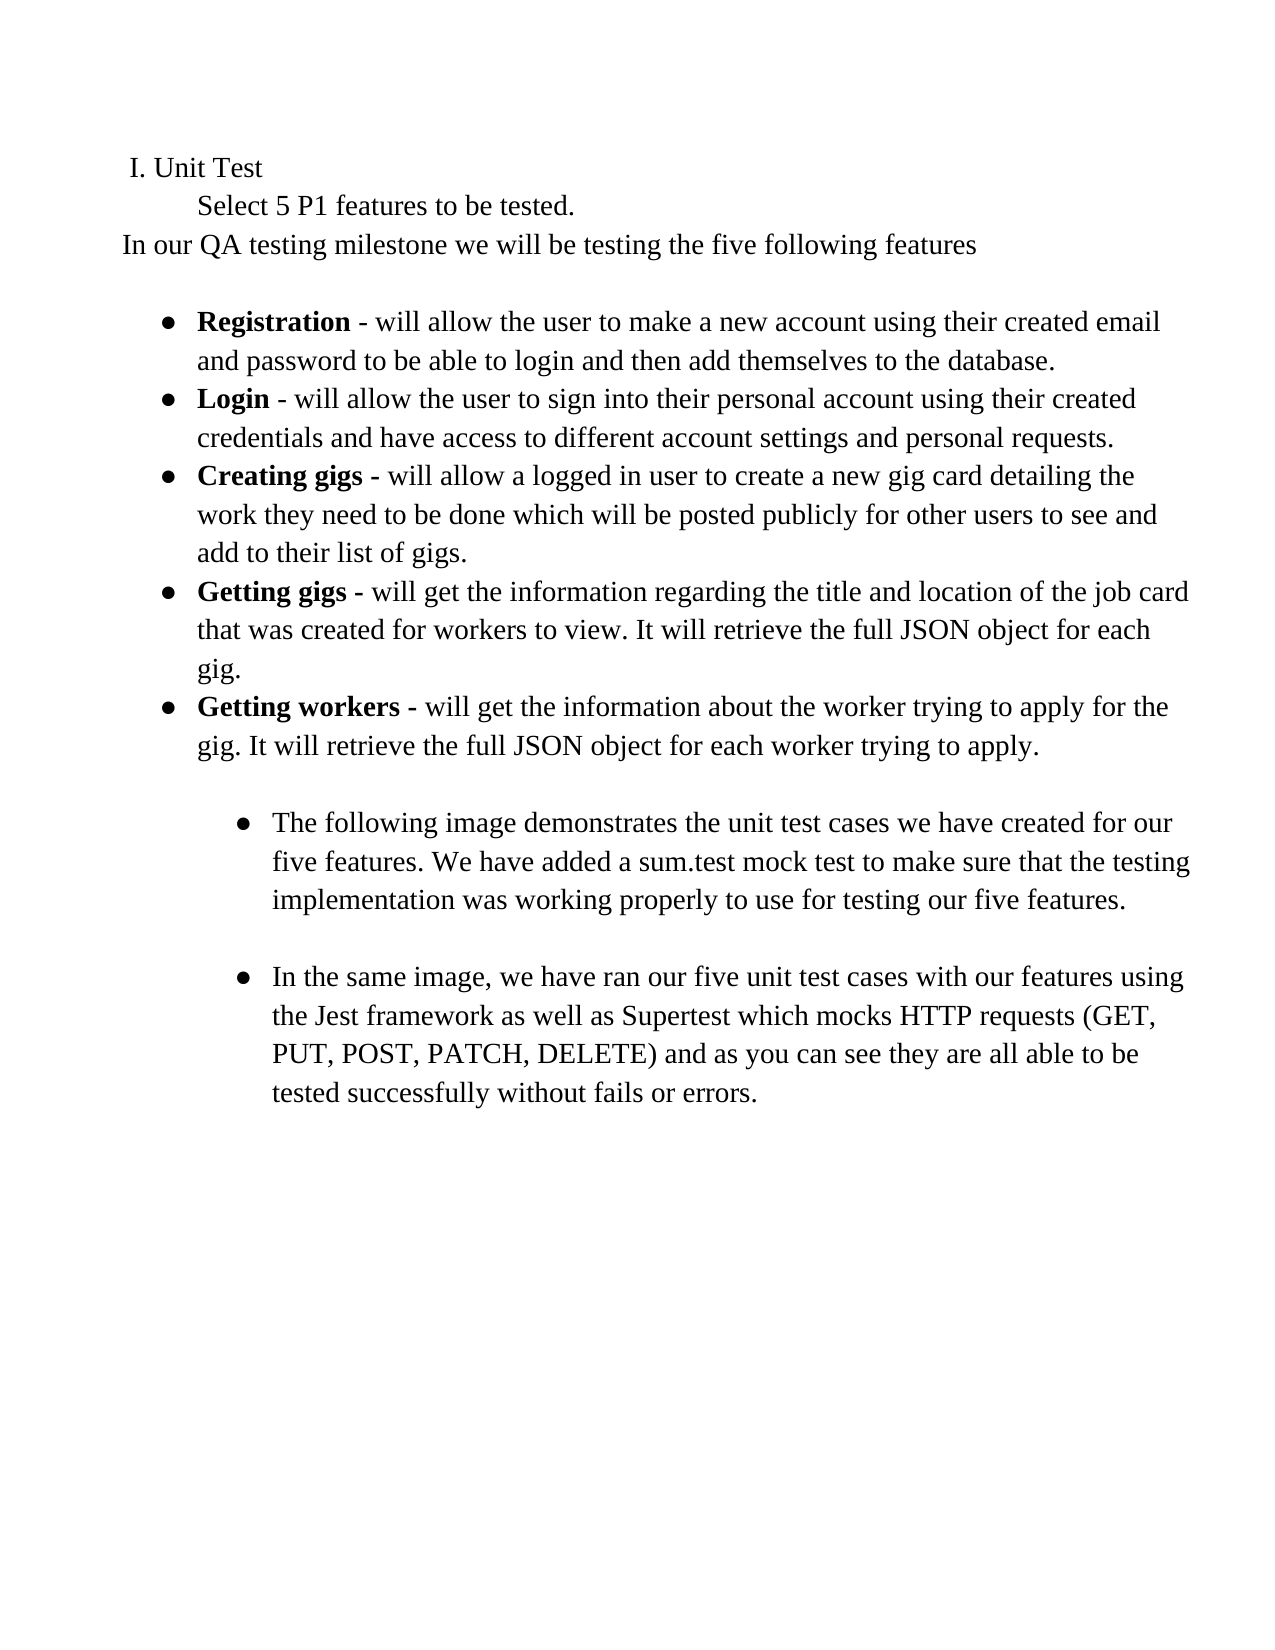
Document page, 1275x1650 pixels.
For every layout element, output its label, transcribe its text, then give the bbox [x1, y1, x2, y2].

text Select 5 P1 features to be tested. [122, 188, 1200, 222]
text In our QA testing milestone we will be testing the five following features [122, 227, 1200, 261]
list Creating gigs - will allow a logged in user to create a new gig card detailing the work they need to be done which will be posted publicly for other users to see and add to their list of gigs. [159, 458, 1200, 569]
list Registration - will allow the user to make a new account using their created email and password to be able to login and then add themselves to the database. [159, 304, 1200, 376]
text I. Unit Test [122, 150, 1200, 183]
list The following image demonstrates the unit test cases we have created for our five features. We have added a sum.test mock test to make sure that the testing implementation was working properly to use for testing our five features. [234, 805, 1200, 916]
list Login - will allow the user to sign into their personal account using their created credentials and have access to different account settings and personal requests. [159, 381, 1200, 453]
list Getting workers - will get the information about the worker trying to apply for the gig. It will retrieve the full JSON object for each worker trying to apply. [159, 689, 1200, 762]
list In the same image, we have ran our five unit test cases with our features using the Jest framework as well as Supertest which mocks HTTP requests (GET, PUT, POST, PATCH, DELETE) and as you can see they are all able to be tested successfully without fails or errors. [234, 959, 1200, 1108]
list Getting gigs - will get the information regarding the title and location of the job card that was created for workers to view. It will retrieve the full JSON object for each gig. [159, 574, 1200, 684]
